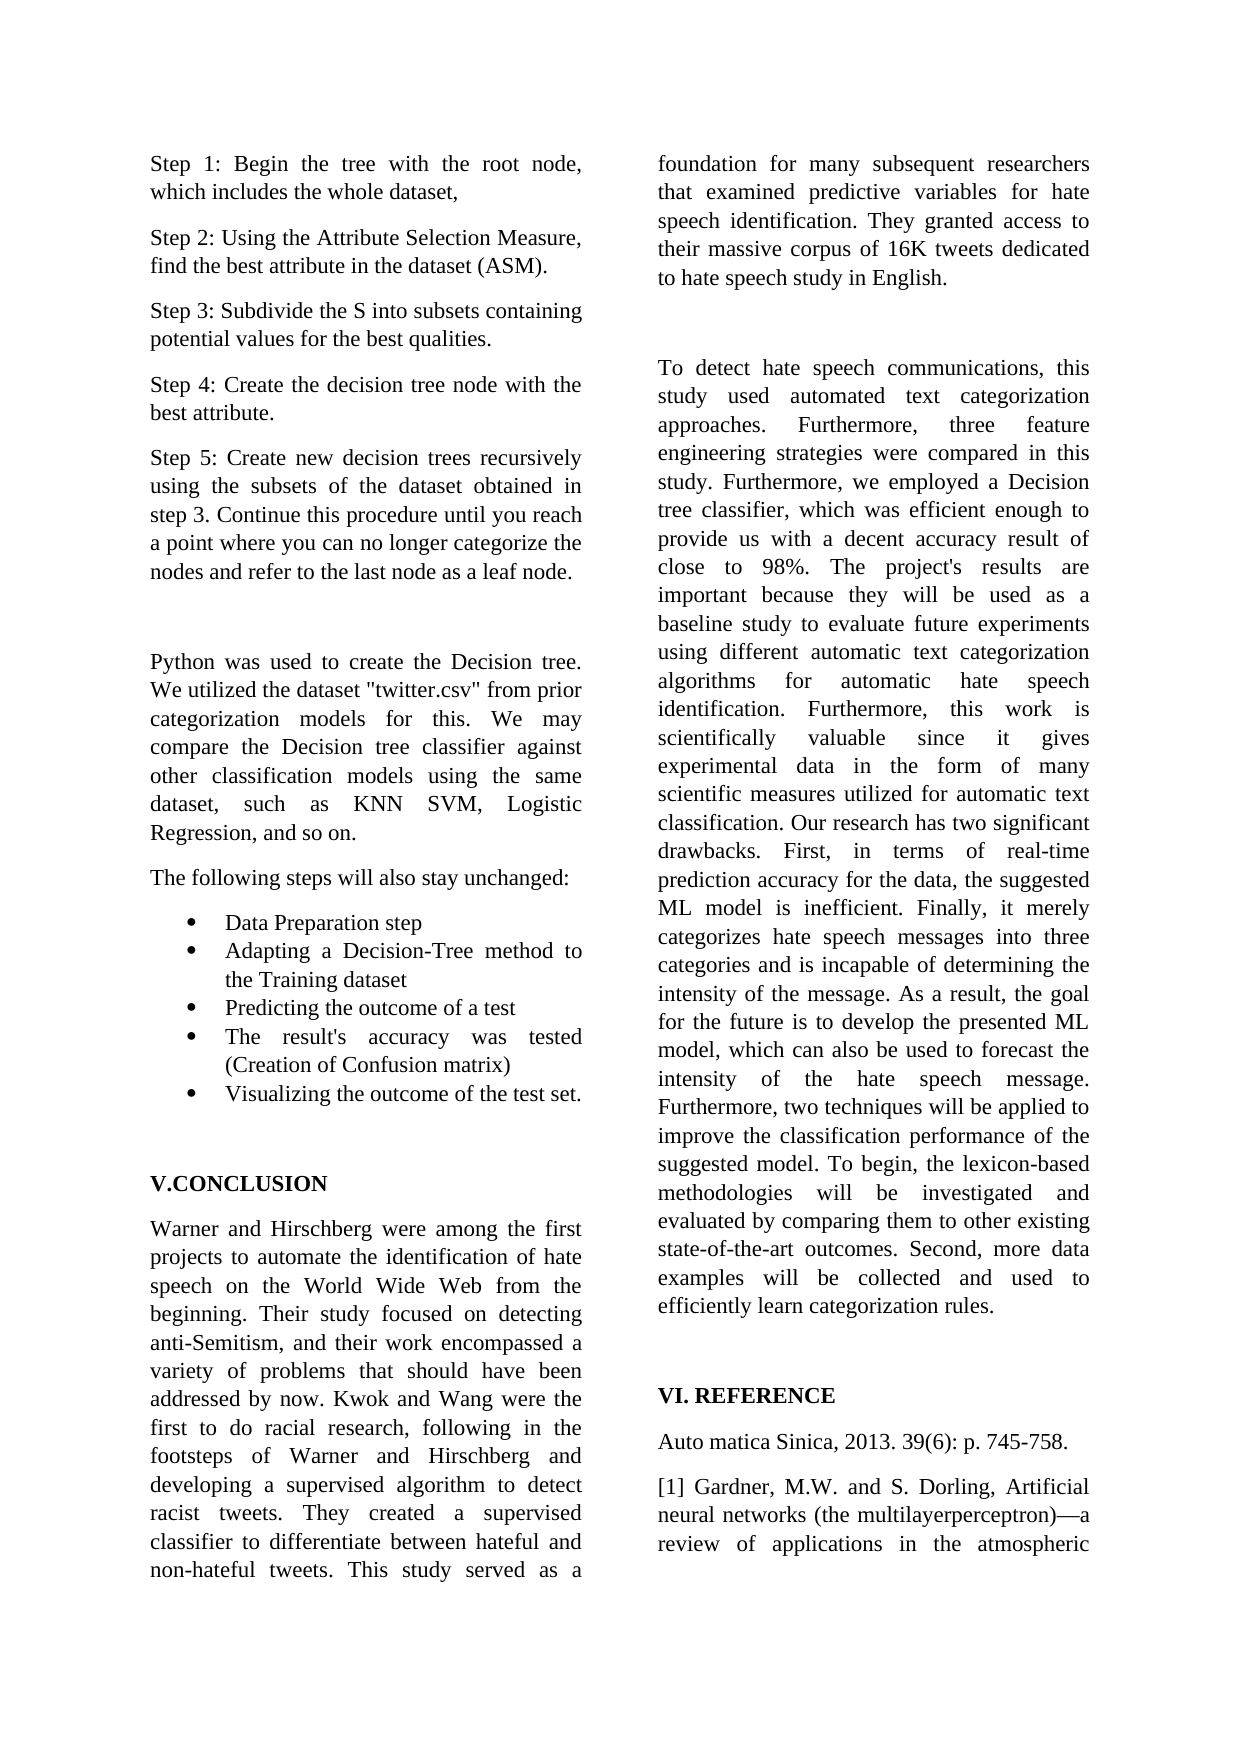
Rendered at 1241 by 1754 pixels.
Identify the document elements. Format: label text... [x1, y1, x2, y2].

text Step 2: Using the Attribute Selection Measure, find the best attribute in the dataset (ASM). [150, 223, 583, 278]
text Step 3: Subdivide the S into subsets containing potential values for the best qualities. [150, 297, 583, 352]
text Step 5: Create new decision trees recursively using the subsets of the dataset obtained in step 3. Continue this procedure until you reach a point where you can no longer categorize the nodes and refer to the last node as a leaf node. [150, 444, 583, 584]
text Auto matica Sinica, 2013. 39(6): p. 745-758. [658, 1428, 1090, 1454]
text Python was used to create the Decision tree. We utilized the dataset "twitter.csv" from prior categorization models for this. We may compare the Decision tree classifier against other classification models using the same dataset, such as KNN SVM, Logistic Regression, and so on. [150, 648, 583, 845]
text The following steps will also stay unchanged: [150, 864, 583, 890]
list The result's accuracy was tested (Creation of Confusion matrix) [187, 1023, 583, 1077]
text Step 1: Begin the tree with the root node, which includes the whole dataset, [150, 150, 583, 205]
text Warner and Hirschberg were among the first projects to automate the identification of hate speech on the World Wide Web from the beginning. Their study focused on detecting anti-Semitism, and their work encompassed a variety of problems that should have been addressed by now. Kwok and Wang were the first to do racial research, following in the footsteps of Warner and Hirschberg and developing a supervised algorithm to detect racist tweets. They created a supervised classifier to differentiate between hateful and non-hateful tweets. This study served as a foundation for many subsequent researchers that examined predictive variables for hate speech identification. They granted access to their massive corpus of 16K tweets dedicated to hate speech study in English. [150, 1215, 583, 1582]
text V.CONCLUSION [150, 1170, 583, 1196]
list Visualizing the outcome of the test set. [187, 1079, 583, 1106]
list Adapting a Decision-Tree method to the Training dataset [187, 937, 583, 992]
list Predicting the outcome of a test [187, 994, 583, 1021]
list Data Preparation step [187, 909, 583, 935]
text Step 4: Create the decision tree node with the best attribute. [150, 371, 583, 425]
text Warner and Hirschberg were among the first projects to automate the identification of hate speech on the World Wide Web from the beginning. Their study focused on detecting anti-Semitism, and their work encompassed a variety of problems that should have been addressed by now. Kwok and Wang were the first to do racial research, following in the footsteps of Warner and Hirschberg and developing a supervised algorithm to detect racist tweets. They created a supervised classifier to differentiate between hateful and non-hateful tweets. This study served as a foundation for many subsequent researchers that examined predictive variables for hate speech identification. They granted access to their massive corpus of 16K tweets dedicated to hate speech study in English. [658, 150, 1090, 290]
text To detect hate speech communications, this study used automated text categorization approaches. Furthermore, three feature engineering strategies were compared in this study. Furthermore, we employed a Decision tree classifier, which was efficient enough to provide us with a decent accuracy result of close to 98%. The project's results are important because they will be used as a baseline study to evaluate future experiments using different automatic text categorization algorithms for automatic hate speech identification. Furthermore, this work is scientifically valuable since it gives experimental data in the form of many scientific measures utilized for automatic text classification. Our research has two significant drawbacks. First, in terms of real-time prediction accuracy for the data, the suggested ML model is inefficient. Finally, it merely categorizes hate speech messages into three categories and is incapable of determining the intensity of the message. As a result, the goal for the future is to develop the presented ML model, which can also be used to forecast the intensity of the hate speech message. Furthermore, two techniques will be applied to improve the classification performance of the suggested model. To begin, the lexicon-based methodologies will be investigated and evaluated by comparing them to other existing state-of-the-art outcomes. Second, more data examples will be collected and used to efficiently learn categorization rules. [658, 354, 1090, 1319]
text VI. REFERENCE [658, 1383, 1090, 1409]
